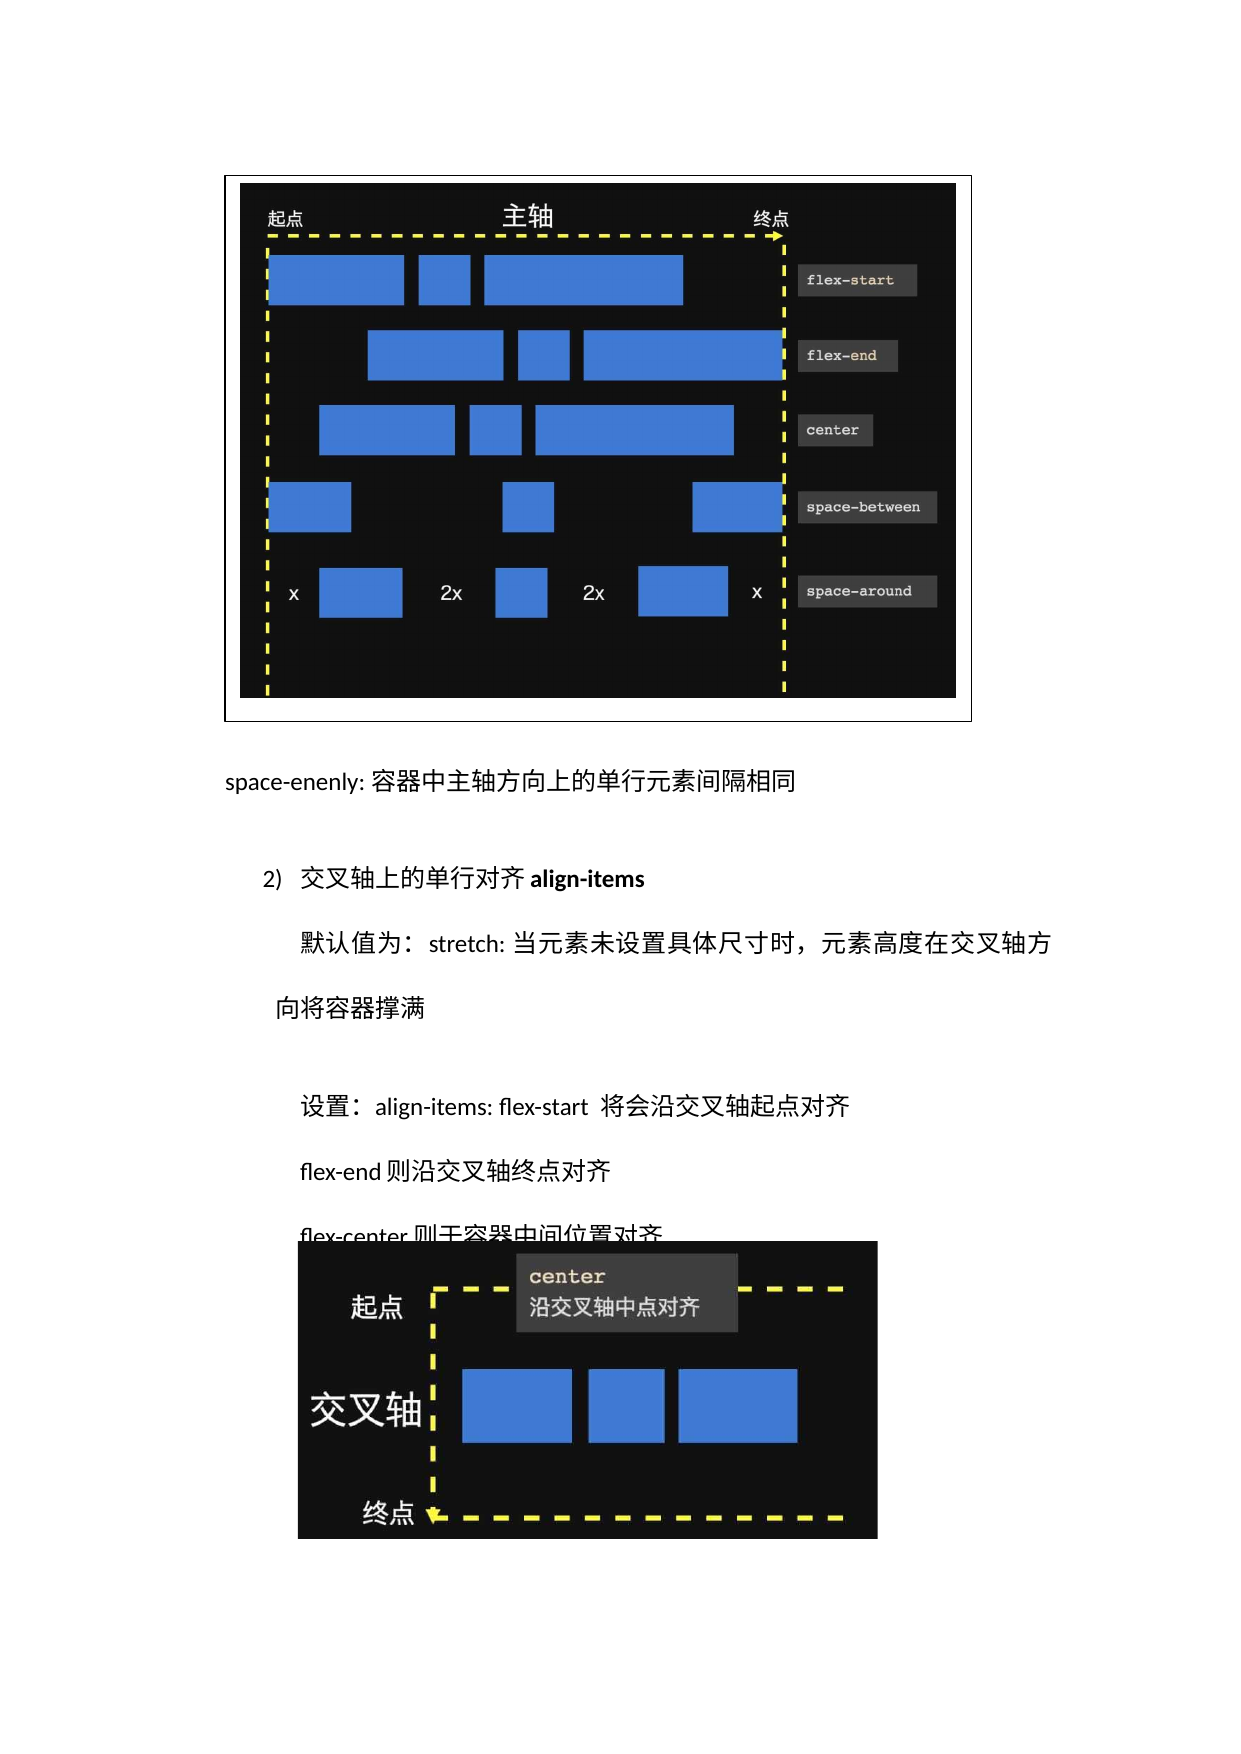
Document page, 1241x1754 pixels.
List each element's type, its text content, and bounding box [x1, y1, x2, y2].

text 设置：align-items: flex-start 将会沿交叉轴起点对齐 [275, 1072, 1053, 1137]
picture [297, 1241, 878, 1539]
list 交叉轴上的单行对齐align-items [262, 844, 1053, 909]
text space-enenly: 容器中主轴方向上的单行元素间隔相同 [225, 747, 1053, 812]
text flex-end则沿交叉轴终点对齐 [275, 1137, 1053, 1202]
text 默认值为：stretch: 当元素未设置具体尺寸时，元素高度在交叉轴方向将容器撑满 [275, 909, 1053, 1039]
picture [240, 183, 956, 698]
text flex-center则于容器中间位置对齐 [275, 1202, 1053, 1267]
